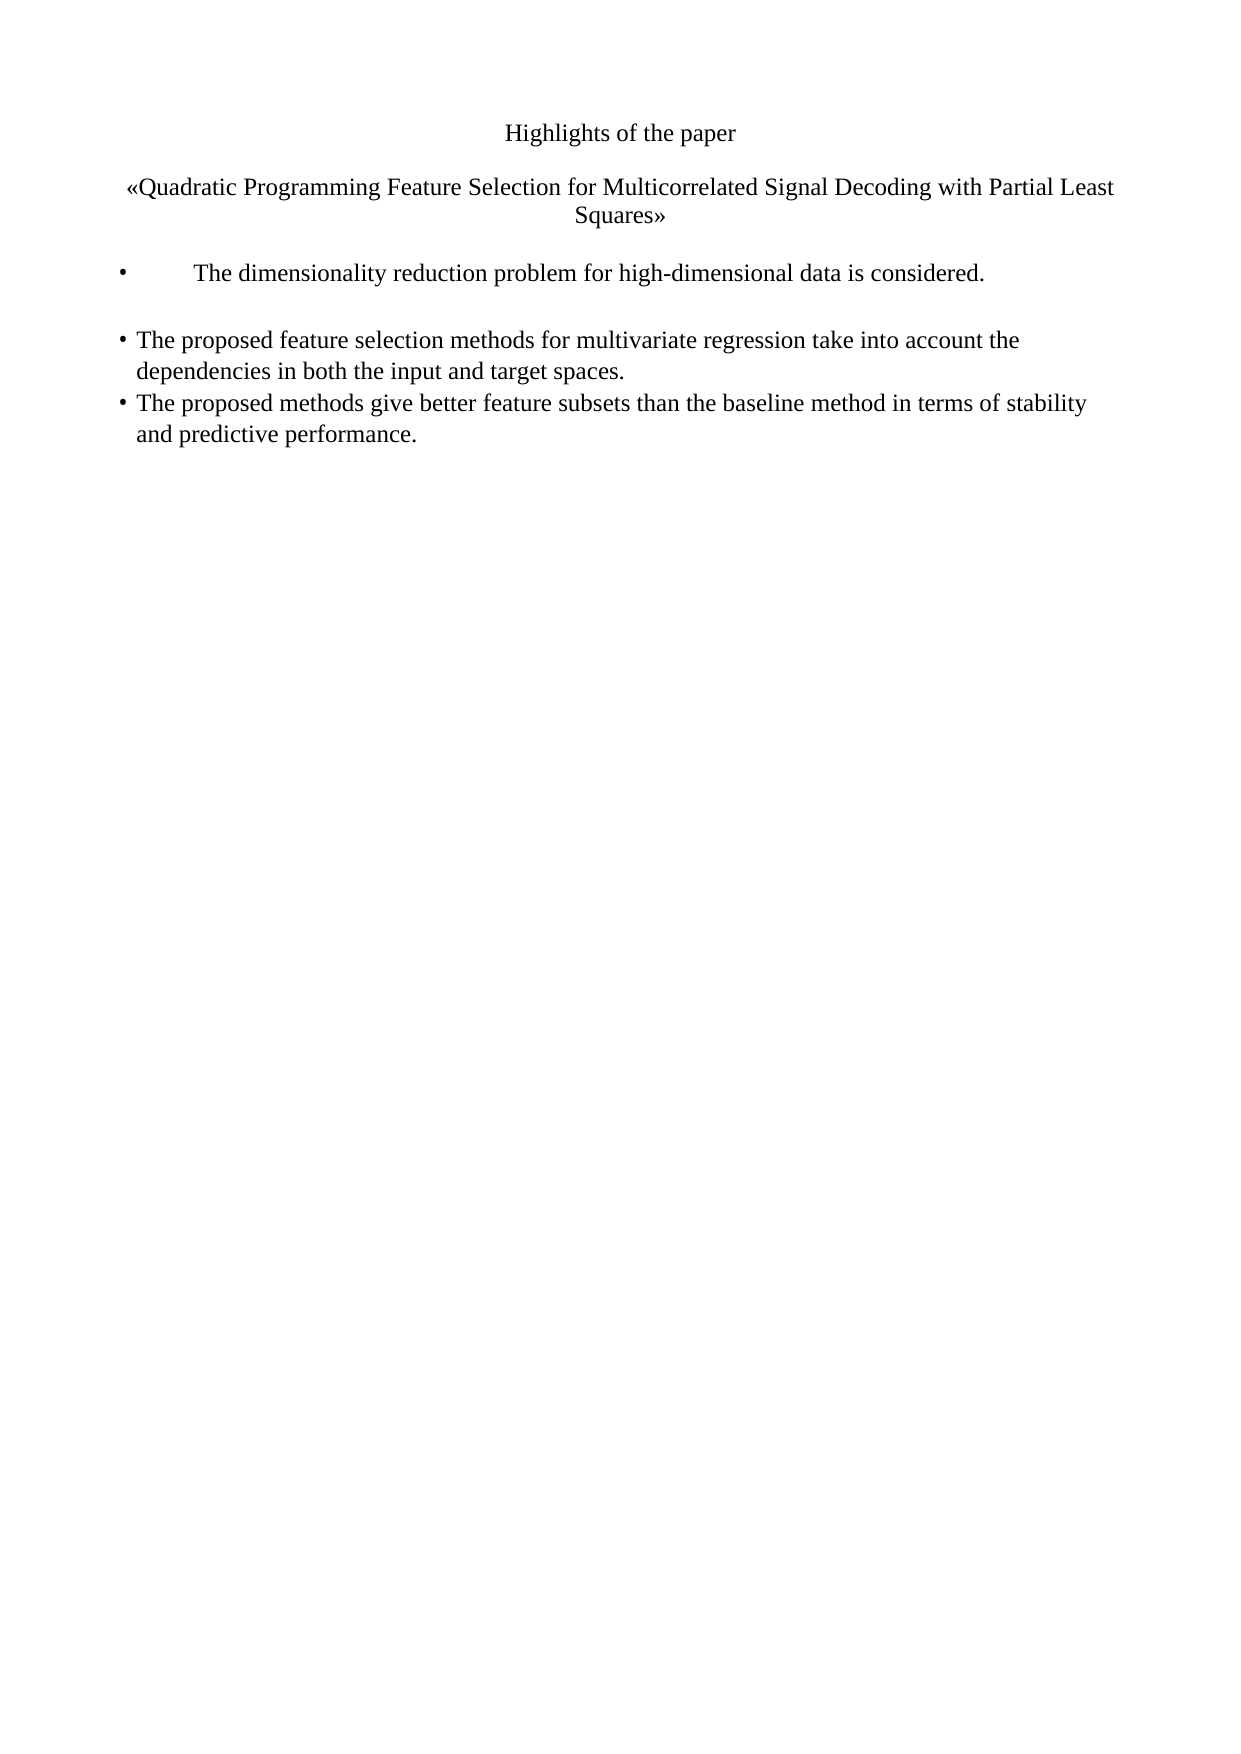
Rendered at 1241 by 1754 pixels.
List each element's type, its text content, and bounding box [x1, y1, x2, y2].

text Highlights of the paper [118, 118, 1122, 147]
list The proposed methods give better feature subsets than the baseline method in terms of stability and predictive performance. [118, 418, 1122, 481]
text «Quadratic Programming Feature Selection for Multicorrelated Signal Decoding with Partial Least Squares» [118, 172, 1122, 229]
list The proposed feature selection methods for multivariate regression take into account the dependencies in both the input and target spaces. [118, 322, 1122, 384]
list The dimensionality reduction problem for high-dimensional data is considered. [118, 254, 1122, 288]
